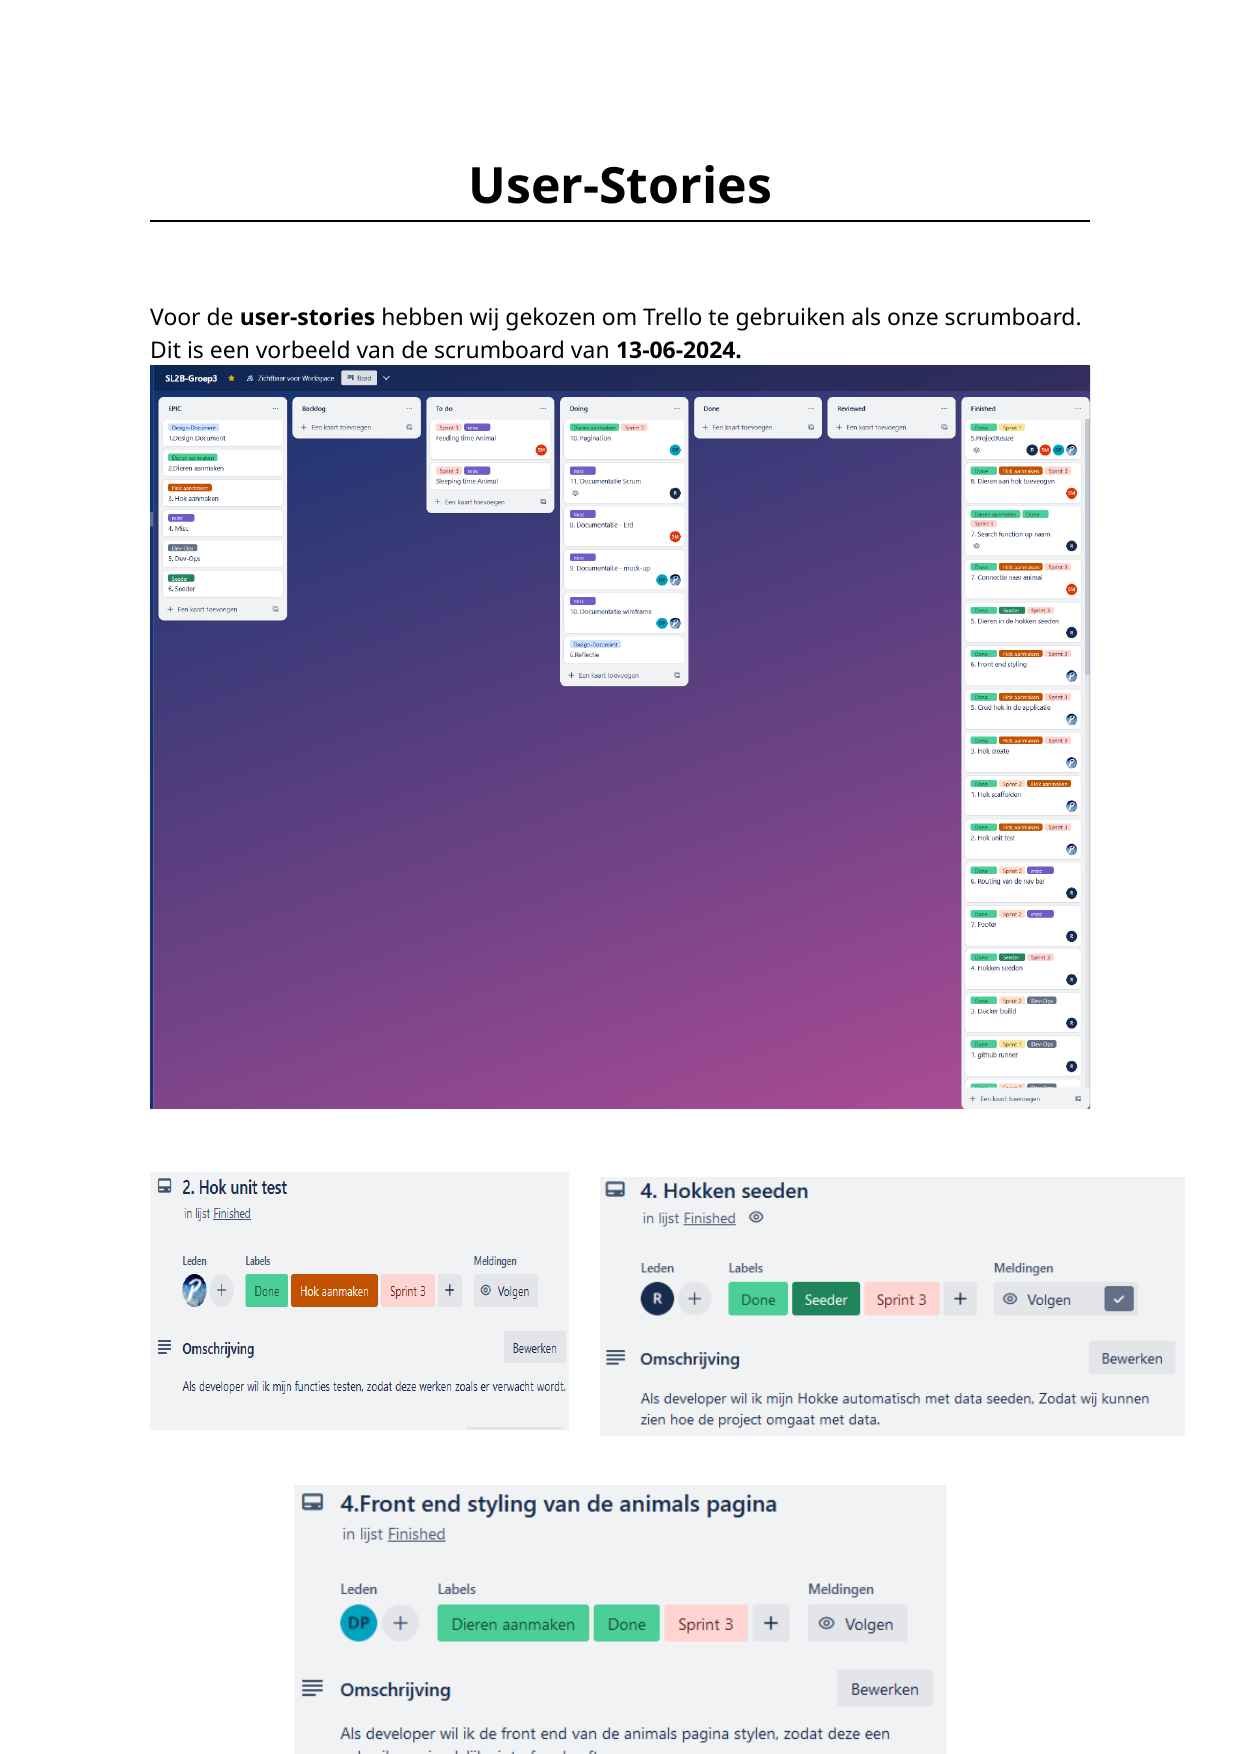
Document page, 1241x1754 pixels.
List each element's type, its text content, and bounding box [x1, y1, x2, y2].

picture [150, 365, 1091, 1109]
picture [600, 1177, 1185, 1436]
picture [150, 1172, 570, 1430]
text Voor de user-stories hebben wij gekozen om Trello te gebruiken als onze scrumboard. Dit is een vorbeeld van de scrumboard van 13-06-2024. [150, 301, 1090, 365]
picture [294, 1485, 947, 1754]
text User-Stories [150, 150, 1090, 220]
